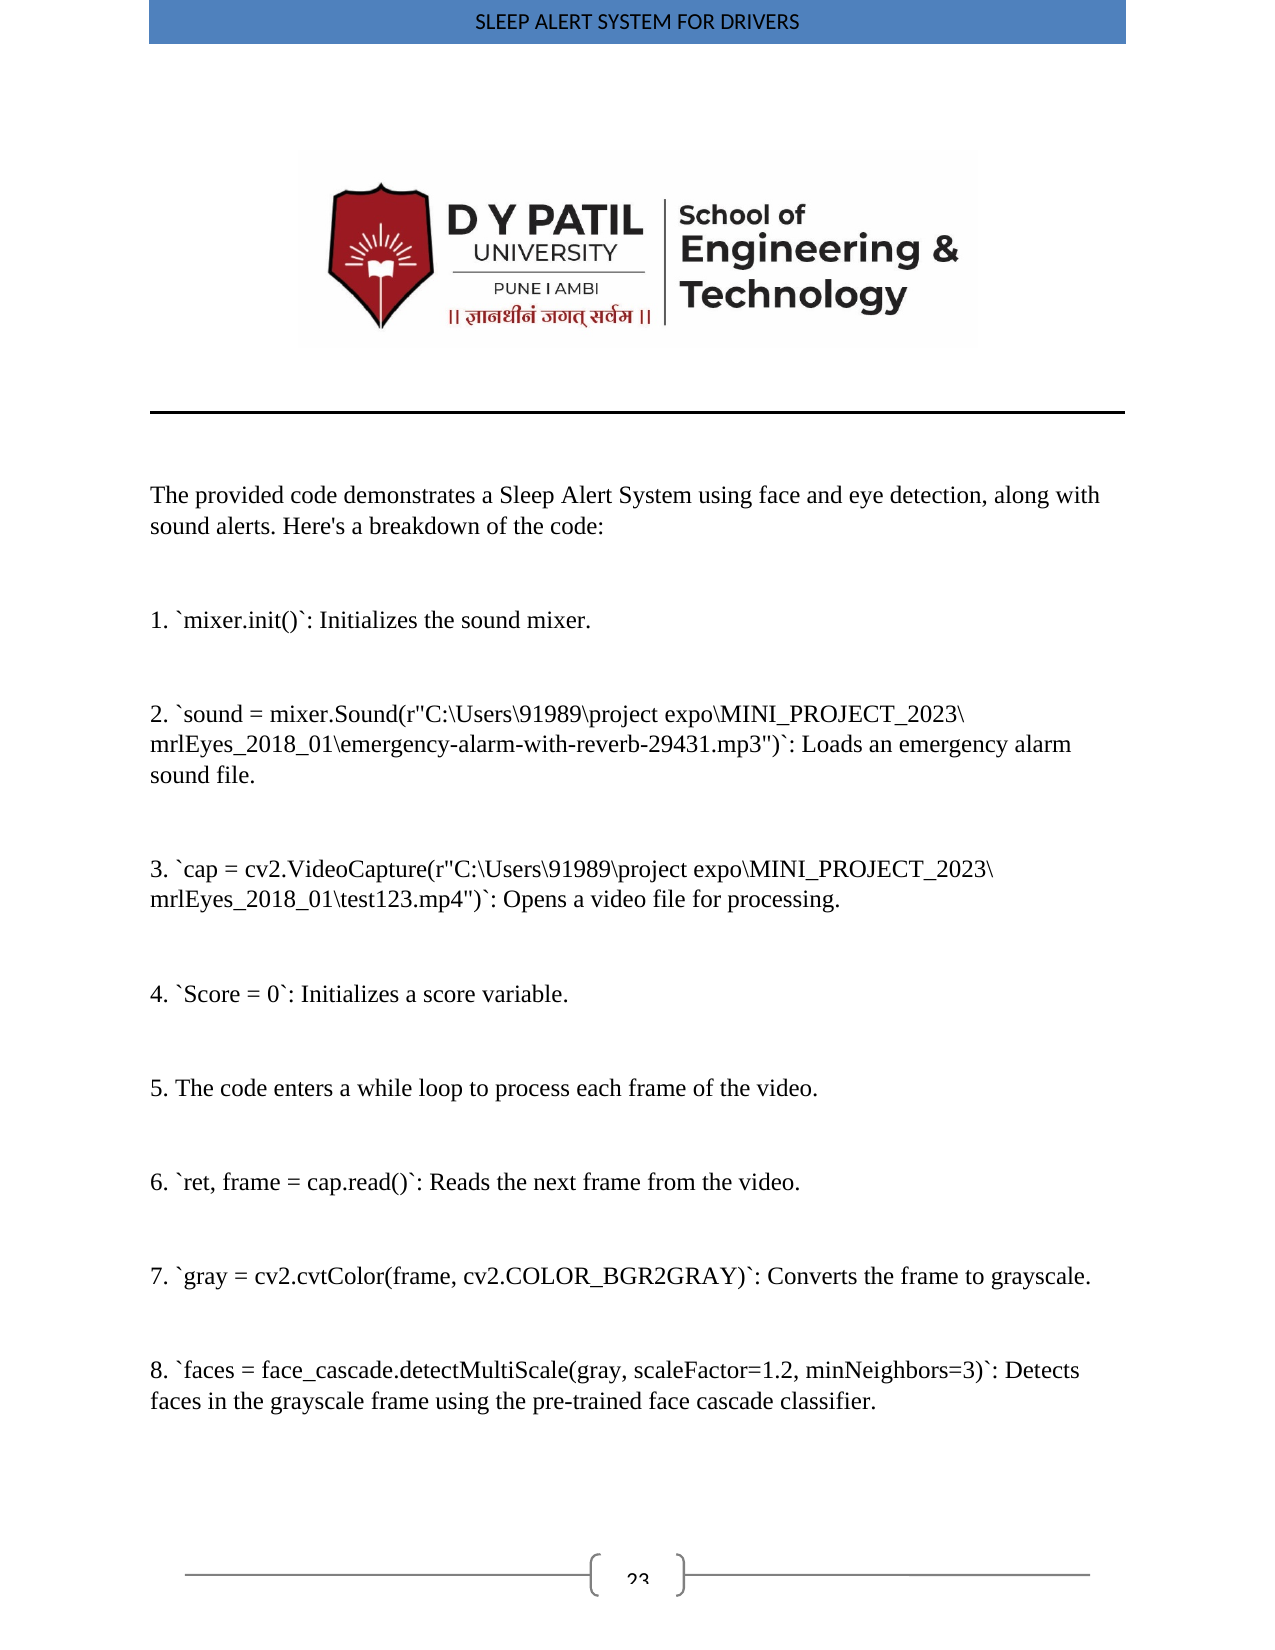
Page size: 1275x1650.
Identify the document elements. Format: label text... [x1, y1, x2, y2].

picture [297, 150, 978, 348]
text 7. `gray = cv2.cvtColor(frame, cv2.COLOR_BGR2GRAY)`: Converts the frame to grayscale. [150, 1261, 1125, 1290]
text 6. `ret, frame = cap.read()`: Reads the next frame from the video. [150, 1167, 1125, 1196]
text 3. `cap = cv2.VideoCapture(r"C:\Users\91989\project expo\MINI_PROJECT_2023\mrlEyes_2018_01\test123.mp4")`: Opens a video file for processing. [150, 854, 1125, 913]
text 1. `mixer.init()`: Initializes the sound mixer. [150, 605, 1125, 634]
text 8. `faces = face_cascade.detectMultiScale(gray, scaleFactor=1.2, minNeighbors=3)`: Detects faces in the grayscale frame using the pre-trained face cascade classifier. [150, 1355, 1125, 1414]
text 4. `Score = 0`: Initializes a score variable. [150, 979, 1125, 1007]
text The provided code demonstrates a Sleep Alert System using face and eye detection, along with sound alerts. Here's a breakdown of the code: [150, 480, 1125, 539]
text 5. The code enters a while loop to process each frame of the video. [150, 1073, 1125, 1102]
text 2. `sound = mixer.Sound(r"C:\Users\91989\project expo\MINI_PROJECT_2023\mrlEyes_2018_01\emergency-alarm-with-reverb-29431.mp3")`: Loads an emergency alarm sound file. [150, 699, 1125, 789]
